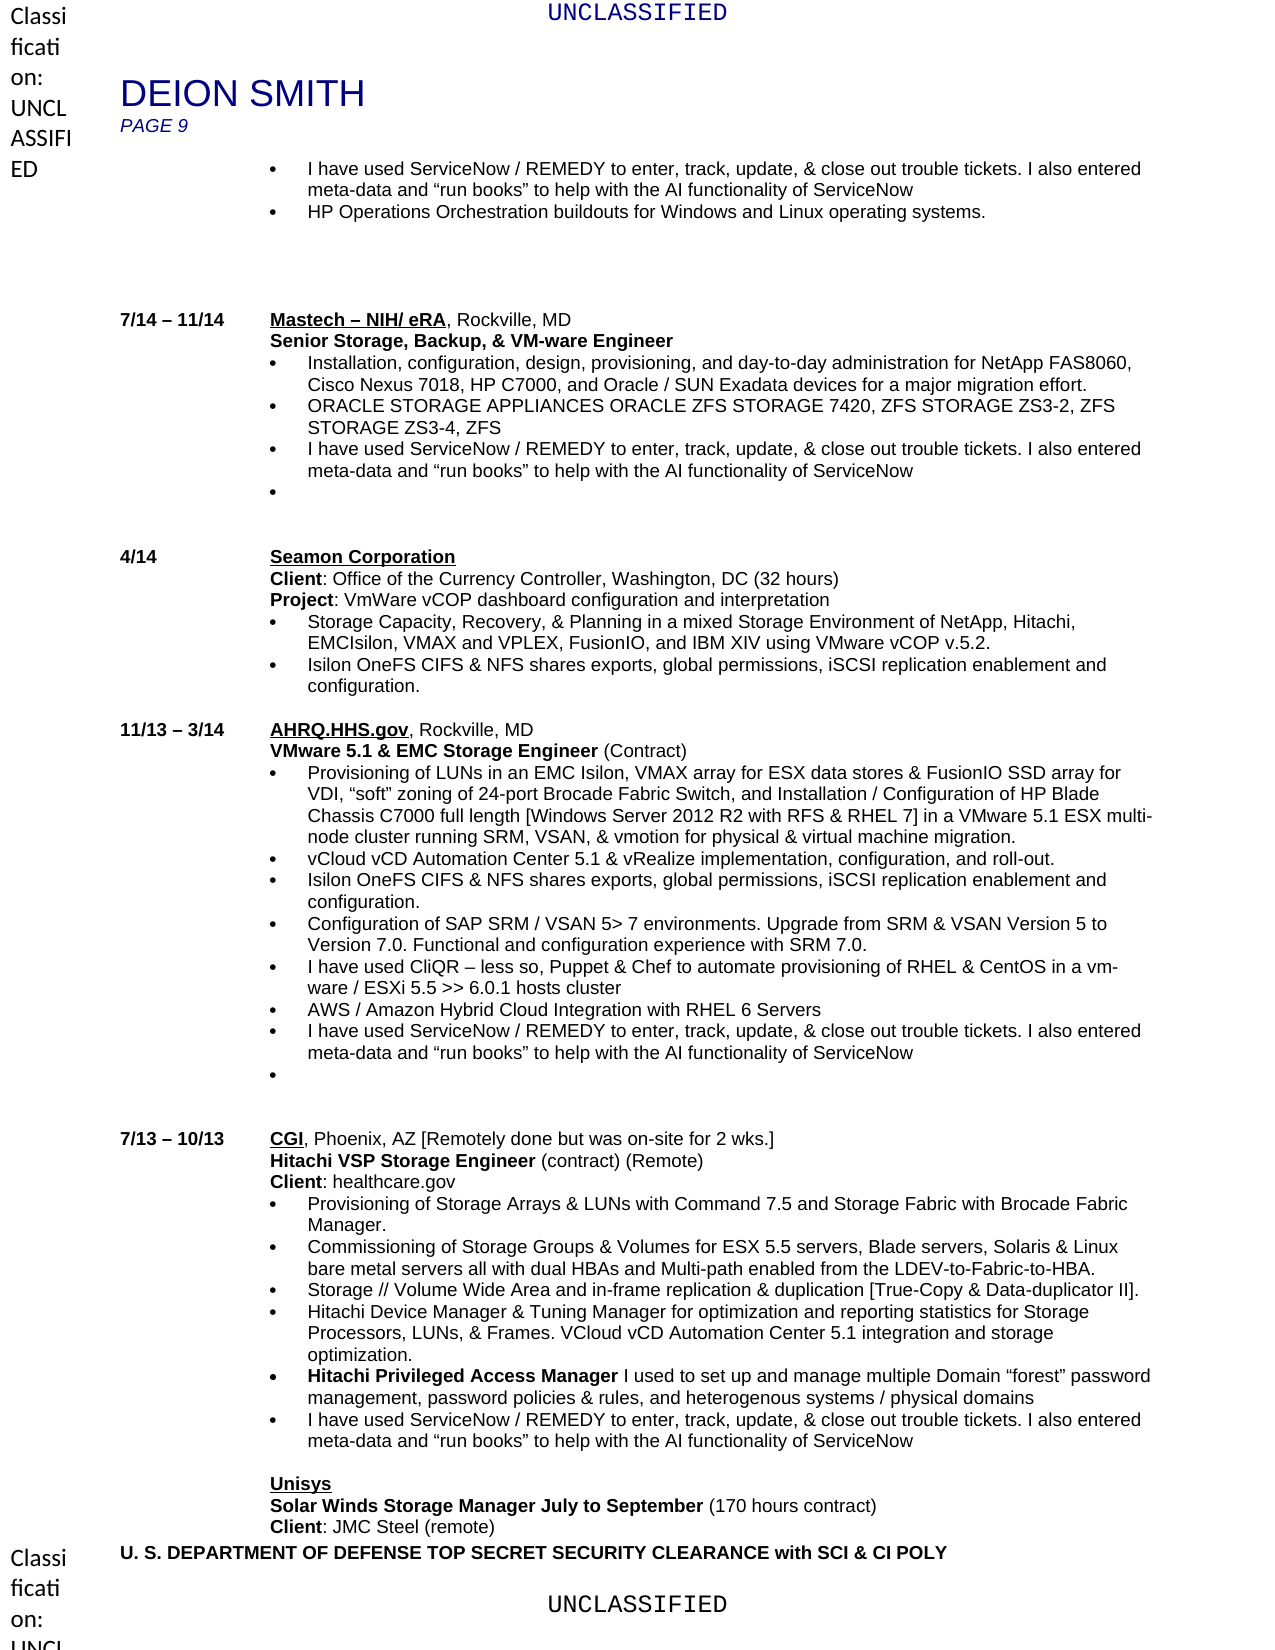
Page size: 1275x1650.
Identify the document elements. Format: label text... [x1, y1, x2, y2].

list Installation, configuration, design, provisioning, and day-to-day administration for NetApp FAS8060, Cisco Nexus 7018, HP C7000, and Oracle / SUN Exadata devices for a major migration effort. [270, 352, 1155, 395]
list Commissioning of Storage Groups & Volumes for ESX 5.5 servers, Blade servers, Solaris & Linux bare metal servers all with dual HBAs and Multi-path enabled from the LDEV-to-Fabric-to-HBA. [270, 1236, 1155, 1279]
list AWS / Amazon Hybrid Cloud Integration with RHEL 6 Servers [270, 999, 1155, 1020]
text Client: Office of the Currency Controller, Washington, DC (32 hours) [270, 567, 1155, 589]
list HP Operations Orchestration buildouts for Windows and Linux operating systems. [270, 201, 1155, 222]
list I have used ServiceNow / REMEDY to enter, track, update, & close out trouble tickets. I also entered meta-data and “run books” to help with the AI functionality of ServiceNow [270, 1020, 1155, 1063]
text Unisys [270, 1473, 1155, 1494]
text VMware 5.1 & EMC Storage Engineer (Contract) [270, 740, 1155, 761]
list I have used ServiceNow / REMEDY to enter, track, update, & close out trouble tickets. I also entered meta-data and “run books” to help with the AI functionality of ServiceNow [270, 1408, 1155, 1451]
list Storage // Volume Wide Area and in-frame replication & duplication [True-Copy & Data-duplicator II]. [270, 1279, 1155, 1301]
list vCloud vCD Automation Center 5.1 & vRealize implementation, configuration, and roll-out. [270, 848, 1155, 869]
list I have used CliQR – less so, Puppet & Chef to automate provisioning of RHEL & CentOS in a vm-ware / ESXi 5.5 >> 6.0.1 hosts cluster [270, 956, 1155, 999]
text 4/14 Seamon Corporation [120, 546, 1155, 567]
text 7/13 – 10/13 CGI, Phoenix, AZ [Remotely done but was on-site for 2 wks.] [120, 1128, 1155, 1149]
list Provisioning of LUNs in an EMC Isilon, VMAX array for ESX data stores & FusionIO SSD array for VDI, “soft” zoning of 24-port Brocade Fabric Switch, and Installation / Configuration of HP Blade Chassis C7000 full length [Windows Server 2012 R2 with RFS & RHEL 7] in a VMware 5.1 ESX multi-node cluster running SRM, VSAN, & vmotion for physical & virtual machine migration. [270, 761, 1155, 848]
list I have used ServiceNow / REMEDY to enter, track, update, & close out trouble tickets. I also entered meta-data and “run books” to help with the AI functionality of ServiceNow [270, 438, 1155, 481]
text 7/14 – 11/14 Mastech – NIH/ eRA, Rockville, MD [120, 309, 1155, 330]
list Configuration of SAP SRM / VSAN 5> 7 environments. Upgrade from SRM & VSAN Version 5 to Version 7.0. Functional and configuration experience with SRM 7.0. [270, 912, 1155, 956]
list Provisioning of Storage Arrays & LUNs with Command 7.5 and Storage Fabric with Brocade Fabric Manager. [270, 1193, 1155, 1236]
list Hitachi Device Manager & Tuning Manager for optimization and reporting statistics for Storage Processors, LUNs, & Frames. VCloud vCD Automation Center 5.1 integration and storage optimization. [270, 1301, 1155, 1365]
list Hitachi Privileged Access Manager I used to set up and manage multiple Domain “forest” password management, password policies & rules, and heterogenous systems / physical domains [270, 1365, 1155, 1408]
text Project: VmWare vCOP dashboard configuration and interpretation [270, 589, 1155, 611]
list Storage Capacity, Recovery, & Planning in a mixed Storage Environment of NetApp, Hitachi, EMCIsilon, VMAX and VPLEX, FusionIO, and IBM XIV using VMware vCOP v.5.2. [270, 611, 1155, 654]
list Isilon OneFS CIFS & NFS shares exports, global permissions, iSCSI replication enablement and configuration. [270, 869, 1155, 912]
text Senior Storage, Backup, & VM-ware Engineer [270, 330, 1155, 352]
text Client: JMC Steel (remote) [270, 1516, 1155, 1538]
text Solar Winds Storage Manager July to September (170 hours contract) [270, 1494, 1155, 1516]
list I have used ServiceNow / REMEDY to enter, track, update, & close out trouble tickets. I also entered meta-data and “run books” to help with the AI functionality of ServiceNow [270, 158, 1155, 201]
list ORACLE STORAGE APPLIANCES ORACLE ZFS STORAGE 7420, ZFS STORAGE ZS3-2, ZFS STORAGE ZS3-4, ZFS [270, 395, 1155, 438]
text Client: healthcare.gov [270, 1171, 1155, 1193]
text 11/13 – 3/14 AHRQ.HHS.gov, Rockville, MD [120, 718, 1155, 740]
text Hitachi VSP Storage Engineer (contract) (Remote) [270, 1149, 1155, 1171]
list Isilon OneFS CIFS & NFS shares exports, global permissions, iSCSI replication enablement and configuration. [270, 654, 1155, 697]
